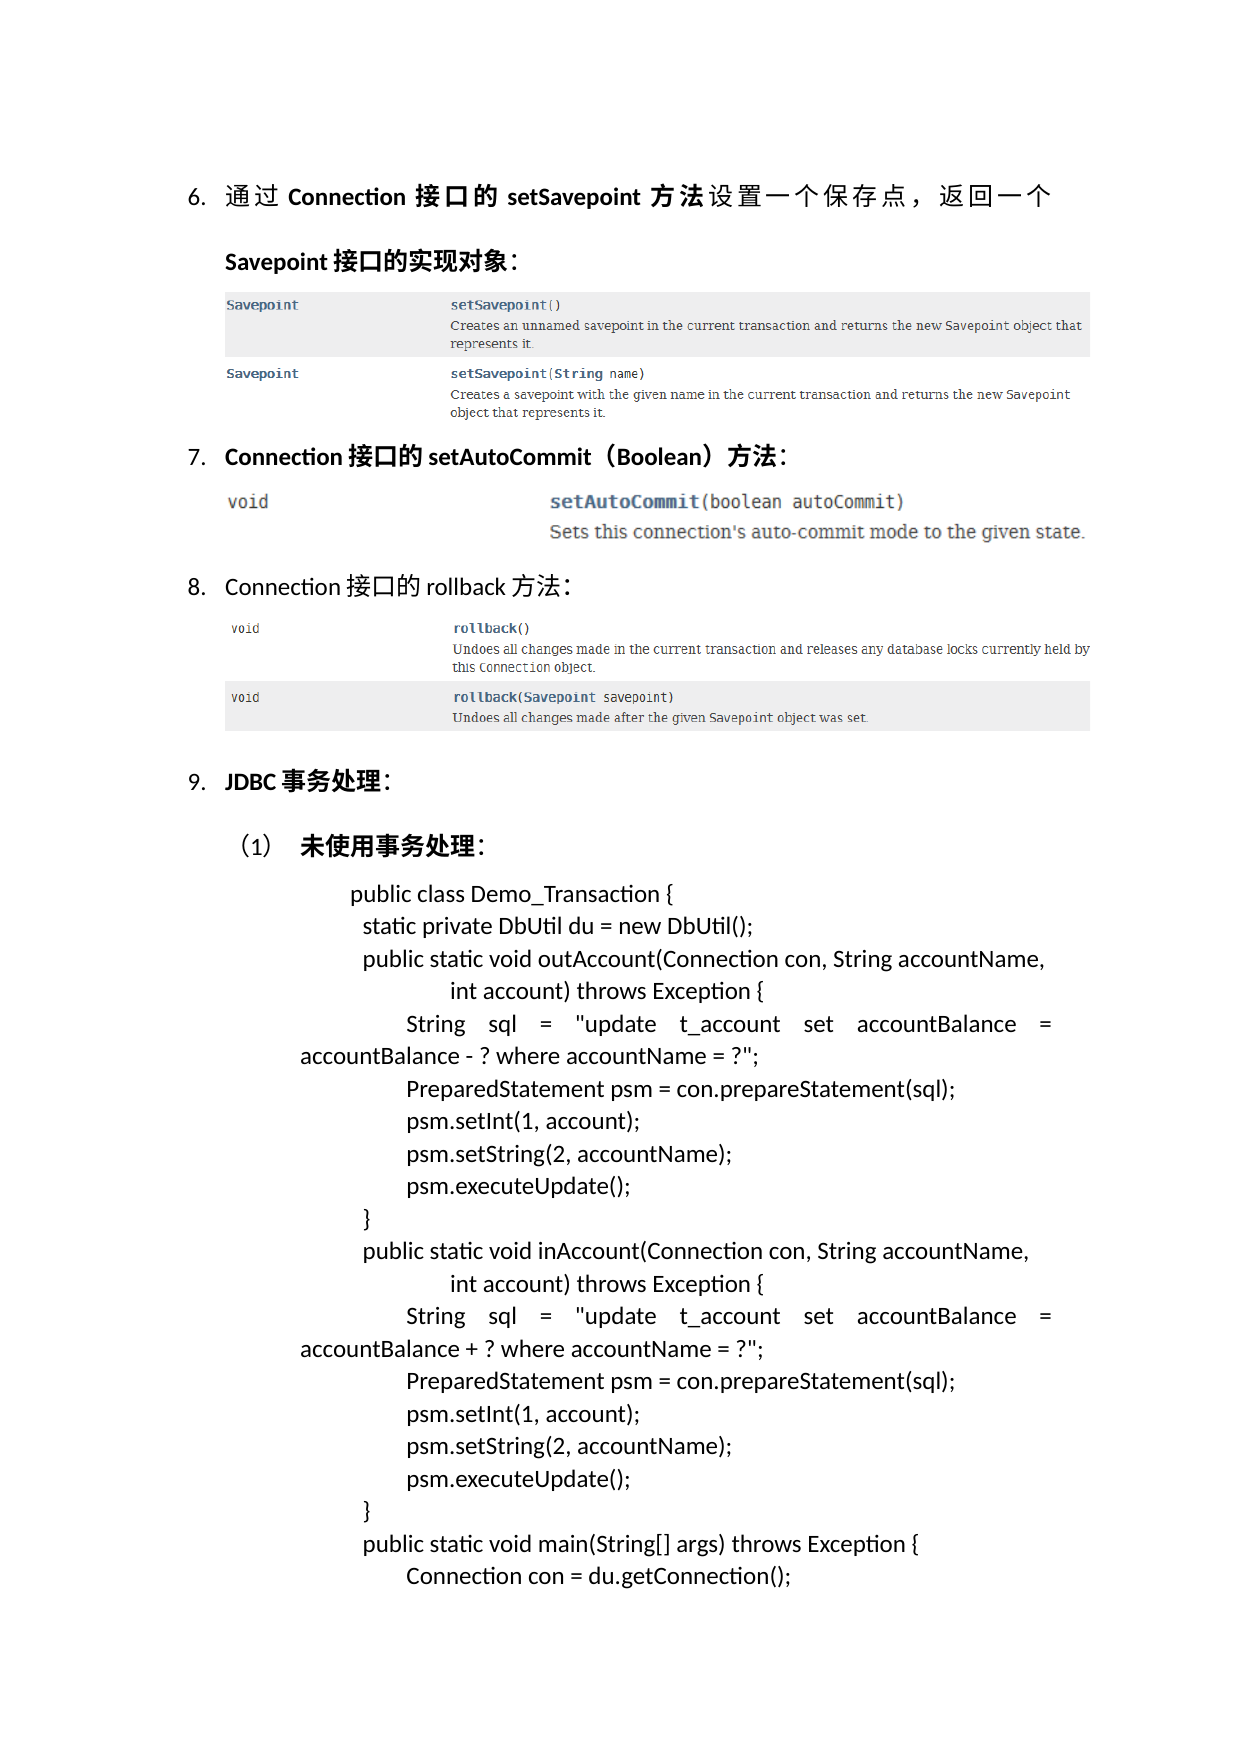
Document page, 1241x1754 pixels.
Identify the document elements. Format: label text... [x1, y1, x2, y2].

list psm.setString(2, accountName); [300, 1137, 1053, 1169]
picture [225, 292, 1091, 422]
list psm.executeUpdate(); [300, 1169, 1053, 1202]
list public class Demo_Transaction { [300, 877, 1053, 909]
list PreparedStatement psm = con.prepareStatement(sql); [300, 1072, 1053, 1104]
list int account) throws Exception { [300, 974, 1053, 1007]
list String sql = "update t_account set accountBalance = accountBalance + ? where accountName = ?"; [300, 1299, 1053, 1364]
list 未使用事务处理： [225, 812, 1053, 877]
list Connection接口的rollback方法： [187, 552, 1053, 617]
list Connection接口的setAutoCommit（Boolean）方法： [187, 422, 1053, 487]
list public static void inAccount(Connection con, String accountName, [300, 1234, 1053, 1267]
list psm.setInt(1, account); [300, 1397, 1053, 1429]
list 通过Connection接口的setSavepoint方法设置一个保存点，返回一个Savepoint接口的实现对象： [187, 162, 1053, 292]
list public static void outAccount(Connection con, String accountName, [300, 942, 1053, 974]
list psm.setInt(1, account); [300, 1104, 1053, 1137]
list String sql = "update t_account set accountBalance = accountBalance - ? where accountName = ?"; [300, 1007, 1053, 1072]
list JDBC事务处理： [187, 747, 1053, 812]
list Connection con = du.getConnection(); [300, 1559, 1053, 1592]
list } [300, 1494, 1053, 1527]
picture [225, 617, 1091, 731]
list static private DbUtil du = new DbUtil(); [300, 909, 1053, 942]
list PreparedStatement psm = con.prepareStatement(sql); [300, 1364, 1053, 1397]
list psm.setString(2, accountName); [300, 1429, 1053, 1462]
list public static void main(String[] args) throws Exception { [300, 1527, 1053, 1559]
list psm.executeUpdate(); [300, 1462, 1053, 1494]
list } [300, 1202, 1053, 1234]
picture [225, 487, 1091, 549]
list int account) throws Exception { [300, 1267, 1053, 1299]
